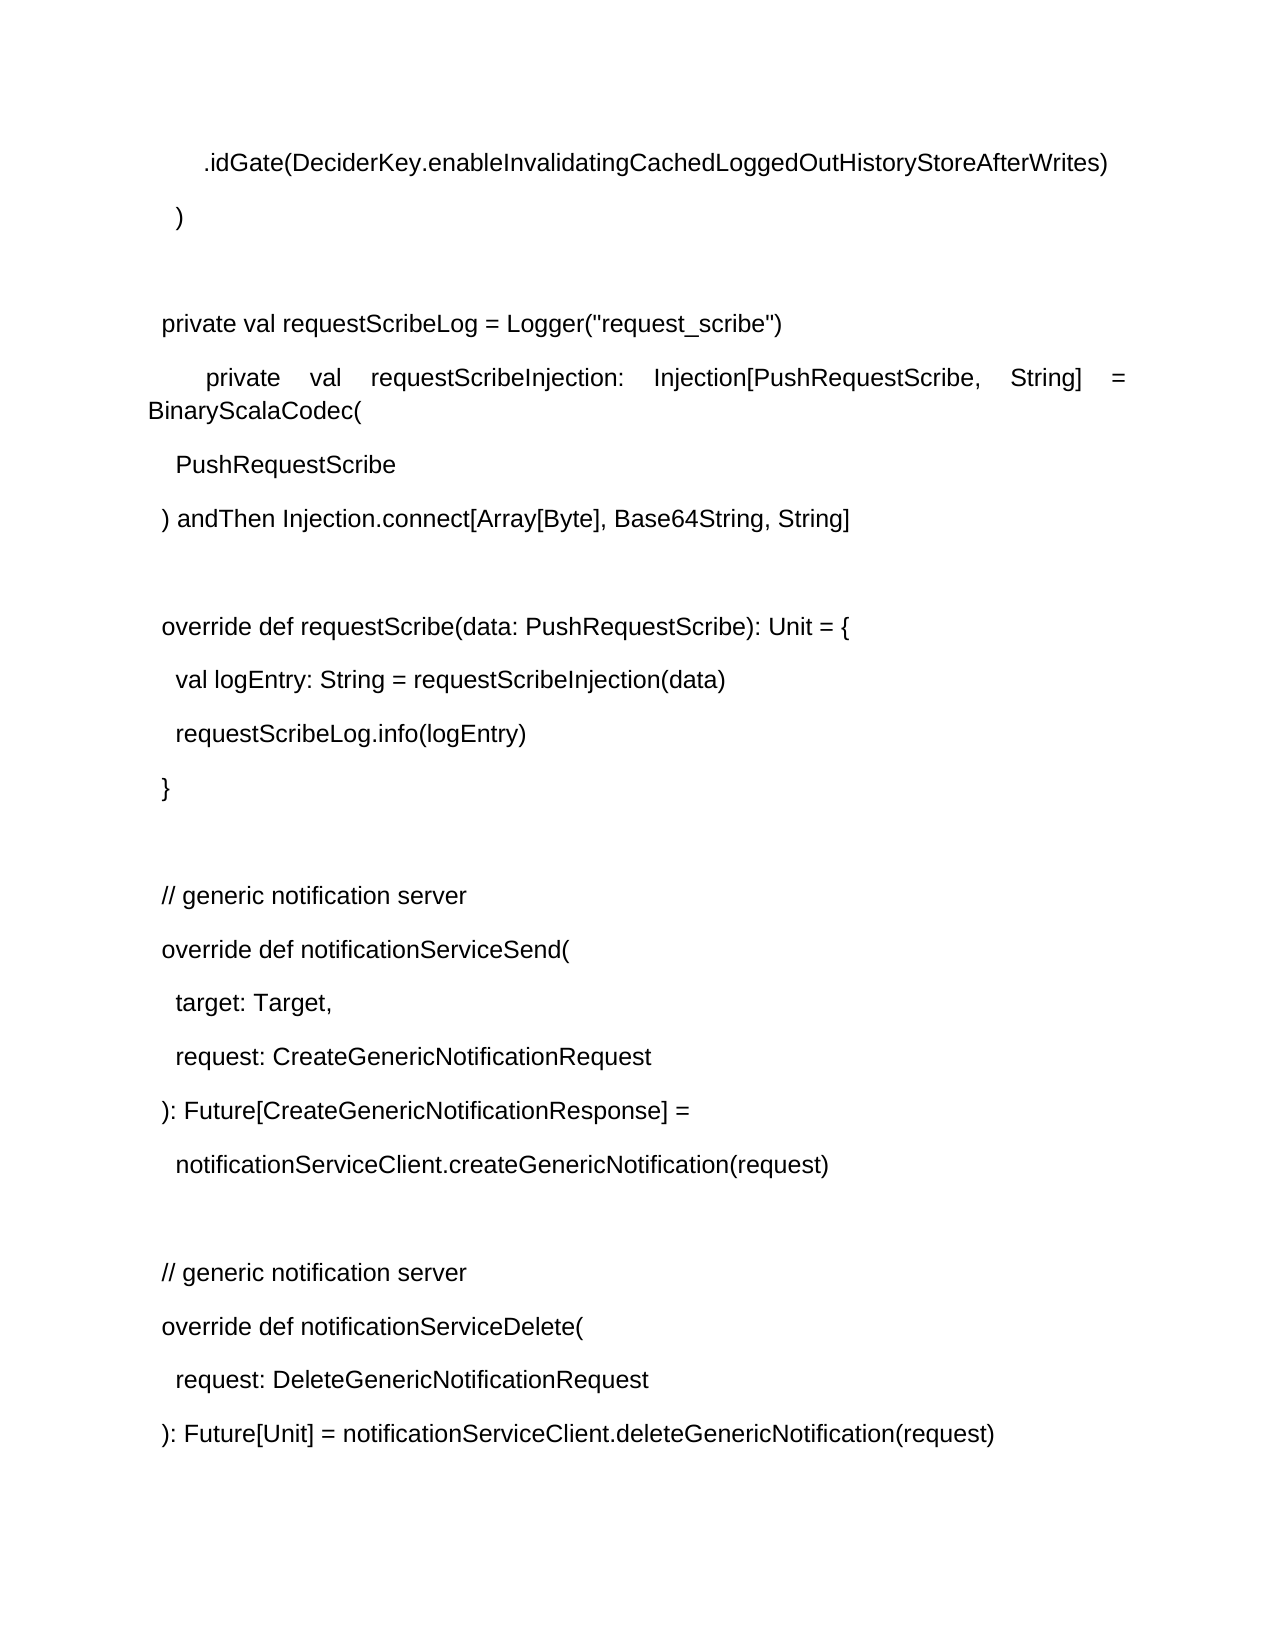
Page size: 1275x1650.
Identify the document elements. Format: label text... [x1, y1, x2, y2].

text } [148, 773, 1127, 802]
text private val requestScribeInjection: Injection[PushRequestScribe, String] = BinaryScalaCodec( [148, 363, 1127, 425]
text override def requestScribe(data: PushRequestScribe): Unit = { [148, 611, 1127, 640]
text ): Future[Unit] = notificationServiceClient.deleteGenericNotification(request) [148, 1419, 1127, 1448]
text target: Target, [148, 988, 1127, 1017]
text ): Future[CreateGenericNotificationResponse] = [148, 1096, 1127, 1125]
text .idGate(DeciderKey.enableInvalidatingCachedLoggedOutHistoryStoreAfterWrites) [148, 148, 1127, 176]
text ) [148, 201, 1127, 230]
text requestScribeLog.info(logEntry) [148, 719, 1127, 748]
text override def notificationServiceDelete( [148, 1312, 1127, 1340]
text request: DeleteGenericNotificationRequest [148, 1365, 1127, 1394]
text val logEntry: String = requestScribeInjection(data) [148, 665, 1127, 694]
text override def notificationServiceSend( [148, 934, 1127, 963]
text notificationServiceClient.createGenericNotification(request) [148, 1150, 1127, 1179]
text PushRequestScribe [148, 450, 1127, 479]
text // generic notification server [148, 1258, 1127, 1286]
text // generic notification server [148, 881, 1127, 909]
text ) andThen Injection.connect[Array[Byte], Base64String, String] [148, 504, 1127, 532]
text private val requestScribeLog = Logger("request_scribe") [148, 309, 1127, 338]
text request: CreateGenericNotificationRequest [148, 1042, 1127, 1071]
